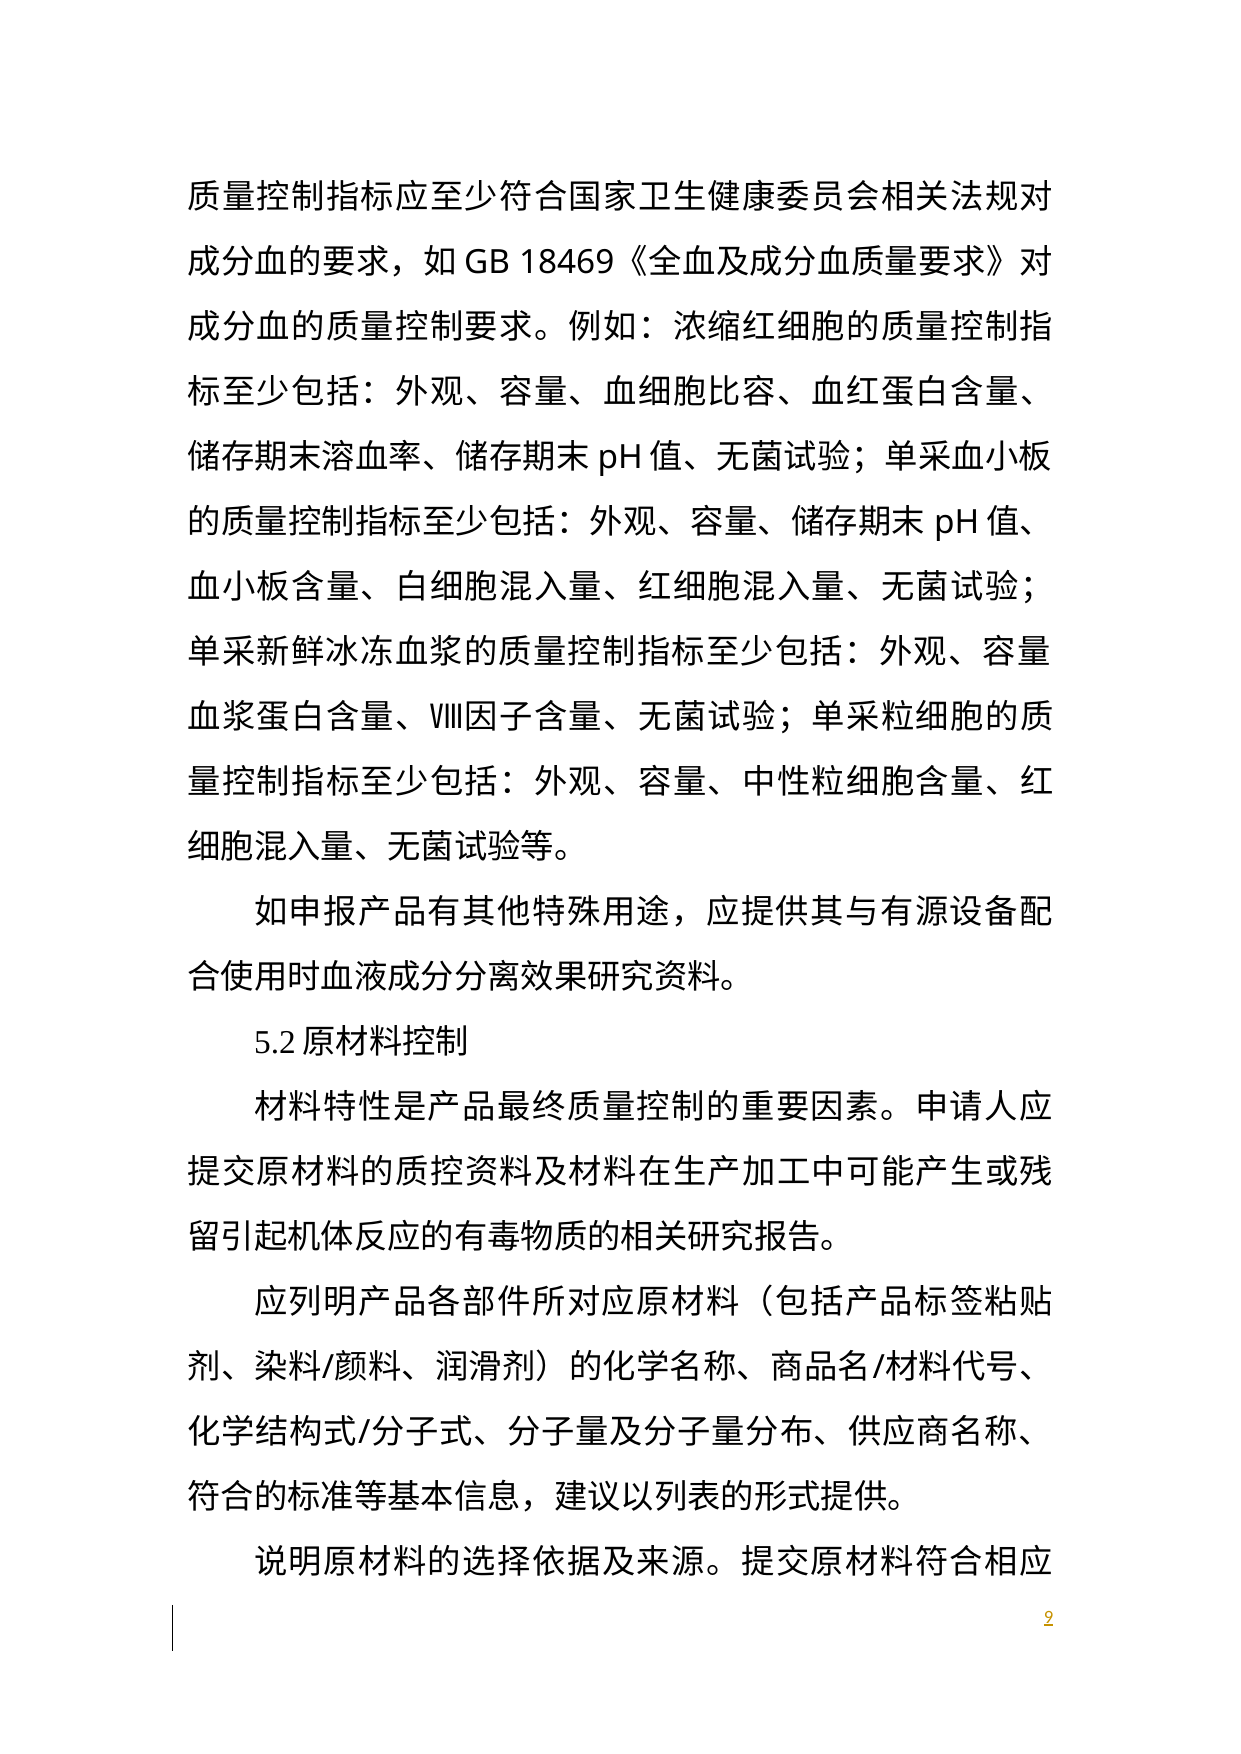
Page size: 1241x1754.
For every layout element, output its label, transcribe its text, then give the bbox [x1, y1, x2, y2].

text 材料特性是产品最终质量控制的重要因素。申请人应提交原材料的质控资料及材料在生产加工中可能产生或残留引起机体反应的有毒物质的相关研究报告。 [187, 1072, 1053, 1267]
text 如申报产品有其他特殊用途，应提供其与有源设备配合使用时血液成分分离效果研究资料。 [187, 877, 1053, 1007]
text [187, 162, 1053, 877]
text 应列明产品各部件所对应原材料（包括产品标签粘贴剂、染料/颜料、润滑剂）的化学名称、商品名/材料代号、化学结构式/分子式、分子量及分子量分布、供应商名称、符合的标准等基本信息，建议以列表的形式提供。 [187, 1267, 1053, 1527]
text 5.2原材料控制 [187, 1007, 1053, 1072]
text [187, 1527, 1053, 1592]
